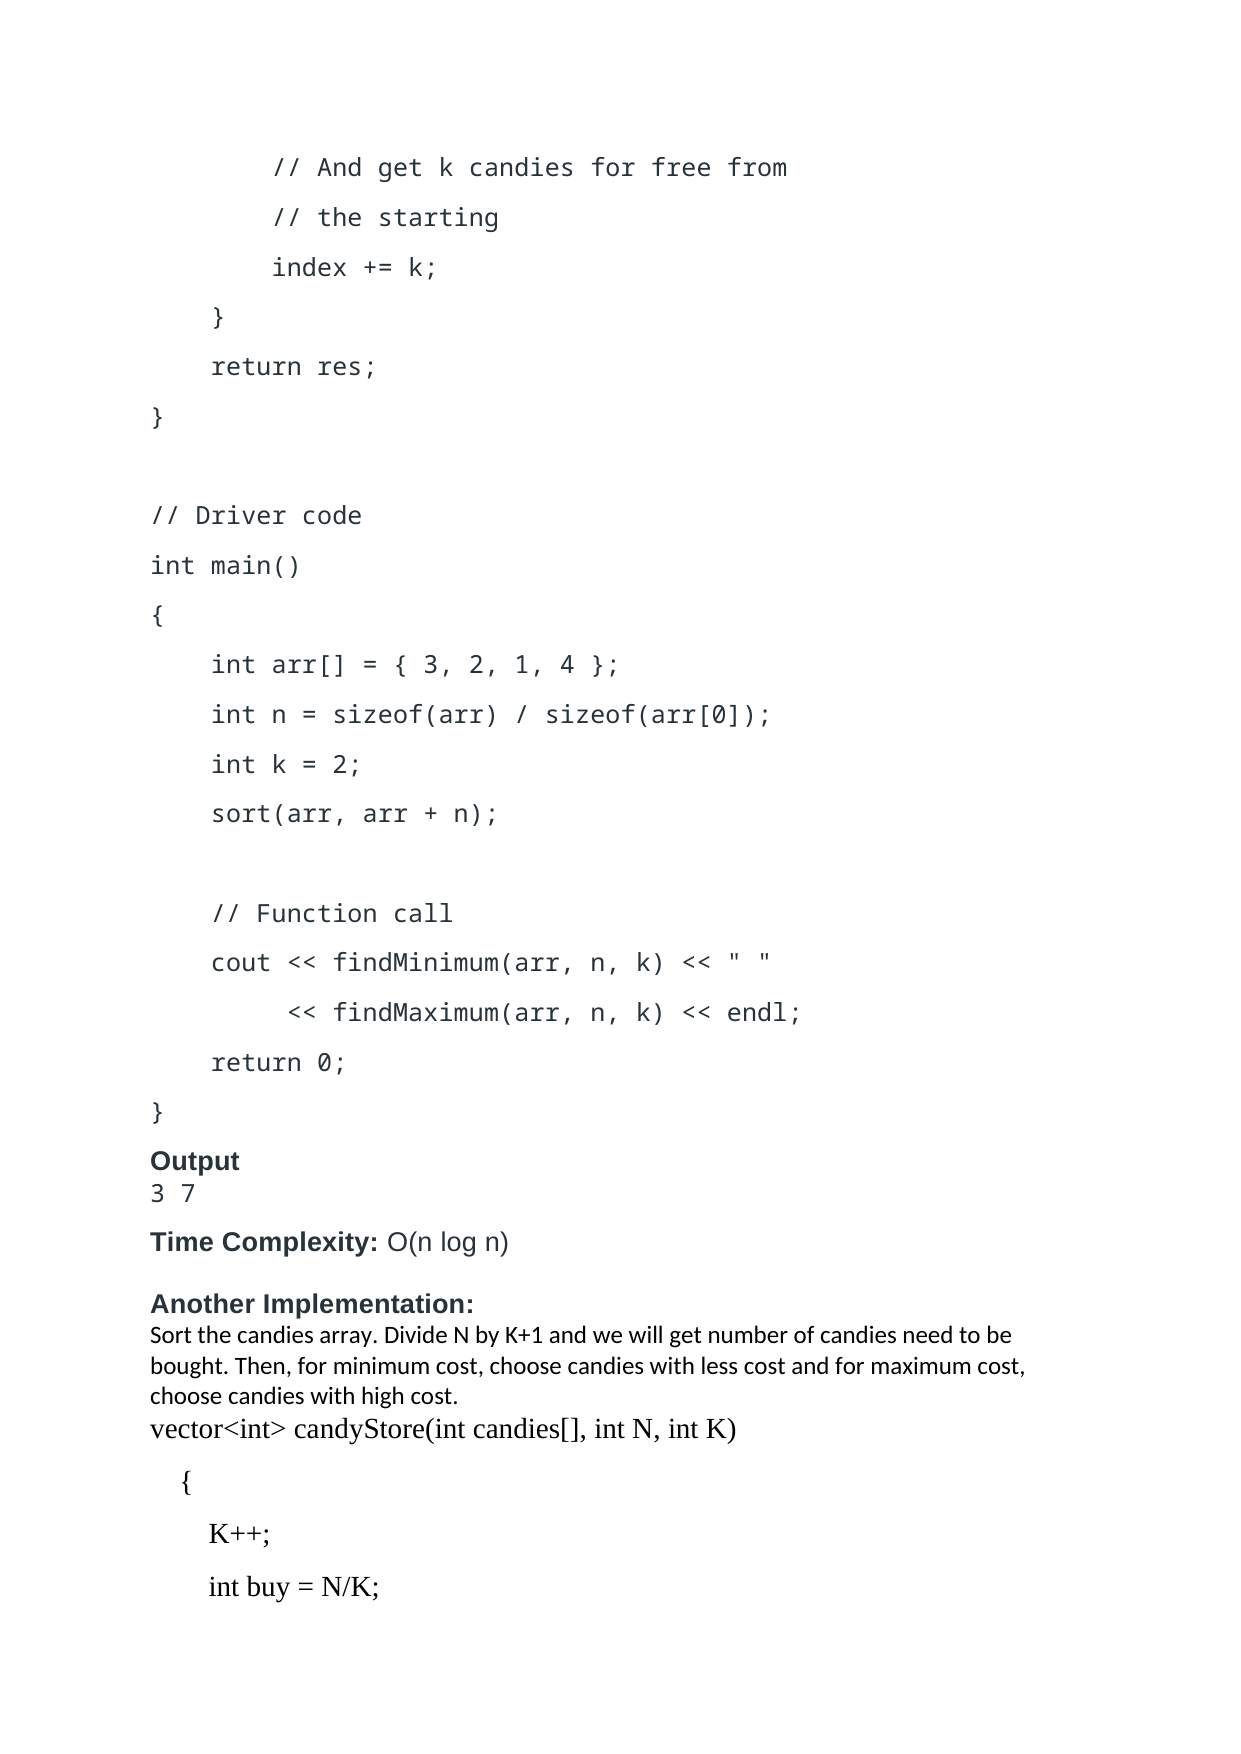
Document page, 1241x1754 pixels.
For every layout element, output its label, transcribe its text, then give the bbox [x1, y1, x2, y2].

text { [150, 1464, 1090, 1497]
text Another Implementation: [150, 1288, 1090, 1319]
text // And get k candies for free from [150, 150, 1090, 184]
text } [150, 1094, 1090, 1128]
text << findMaximum(arr, n, k) << endl; [150, 995, 1090, 1029]
text // Function call [150, 895, 1090, 929]
text index += k; [150, 249, 1090, 283]
text int n = sizeof(arr) / sizeof(arr[0]); [150, 697, 1090, 731]
text int arr[] = { 3, 2, 1, 4 }; [150, 647, 1090, 681]
text // the starting [150, 200, 1090, 234]
text { [150, 597, 1090, 631]
text sort(arr, arr + n); [150, 796, 1090, 830]
text return res; [150, 349, 1090, 383]
text } [150, 398, 1090, 432]
text int buy = N/K; [150, 1569, 1090, 1603]
text return 0; [150, 1044, 1090, 1078]
text int main() [150, 547, 1090, 582]
text Time Complexity: O(n log n) [150, 1226, 1090, 1257]
text cout << findMinimum(arr, n, k) << " " [150, 945, 1090, 979]
text Sort the candies array. Divide N by K+1 and we will get number of candies need to be bought. Then, for minimum cost, choose candies with less cost and for maximum cost, choose candies with high cost. [150, 1319, 1090, 1411]
text K++; [150, 1517, 1090, 1550]
text 3 7 [150, 1176, 1090, 1210]
text Output [150, 1145, 1090, 1176]
text vector<int> candyStore(int candies[], int N, int K) [150, 1411, 1090, 1444]
text int k = 2; [150, 746, 1090, 780]
text } [150, 299, 1090, 333]
text // Driver code [150, 498, 1090, 532]
